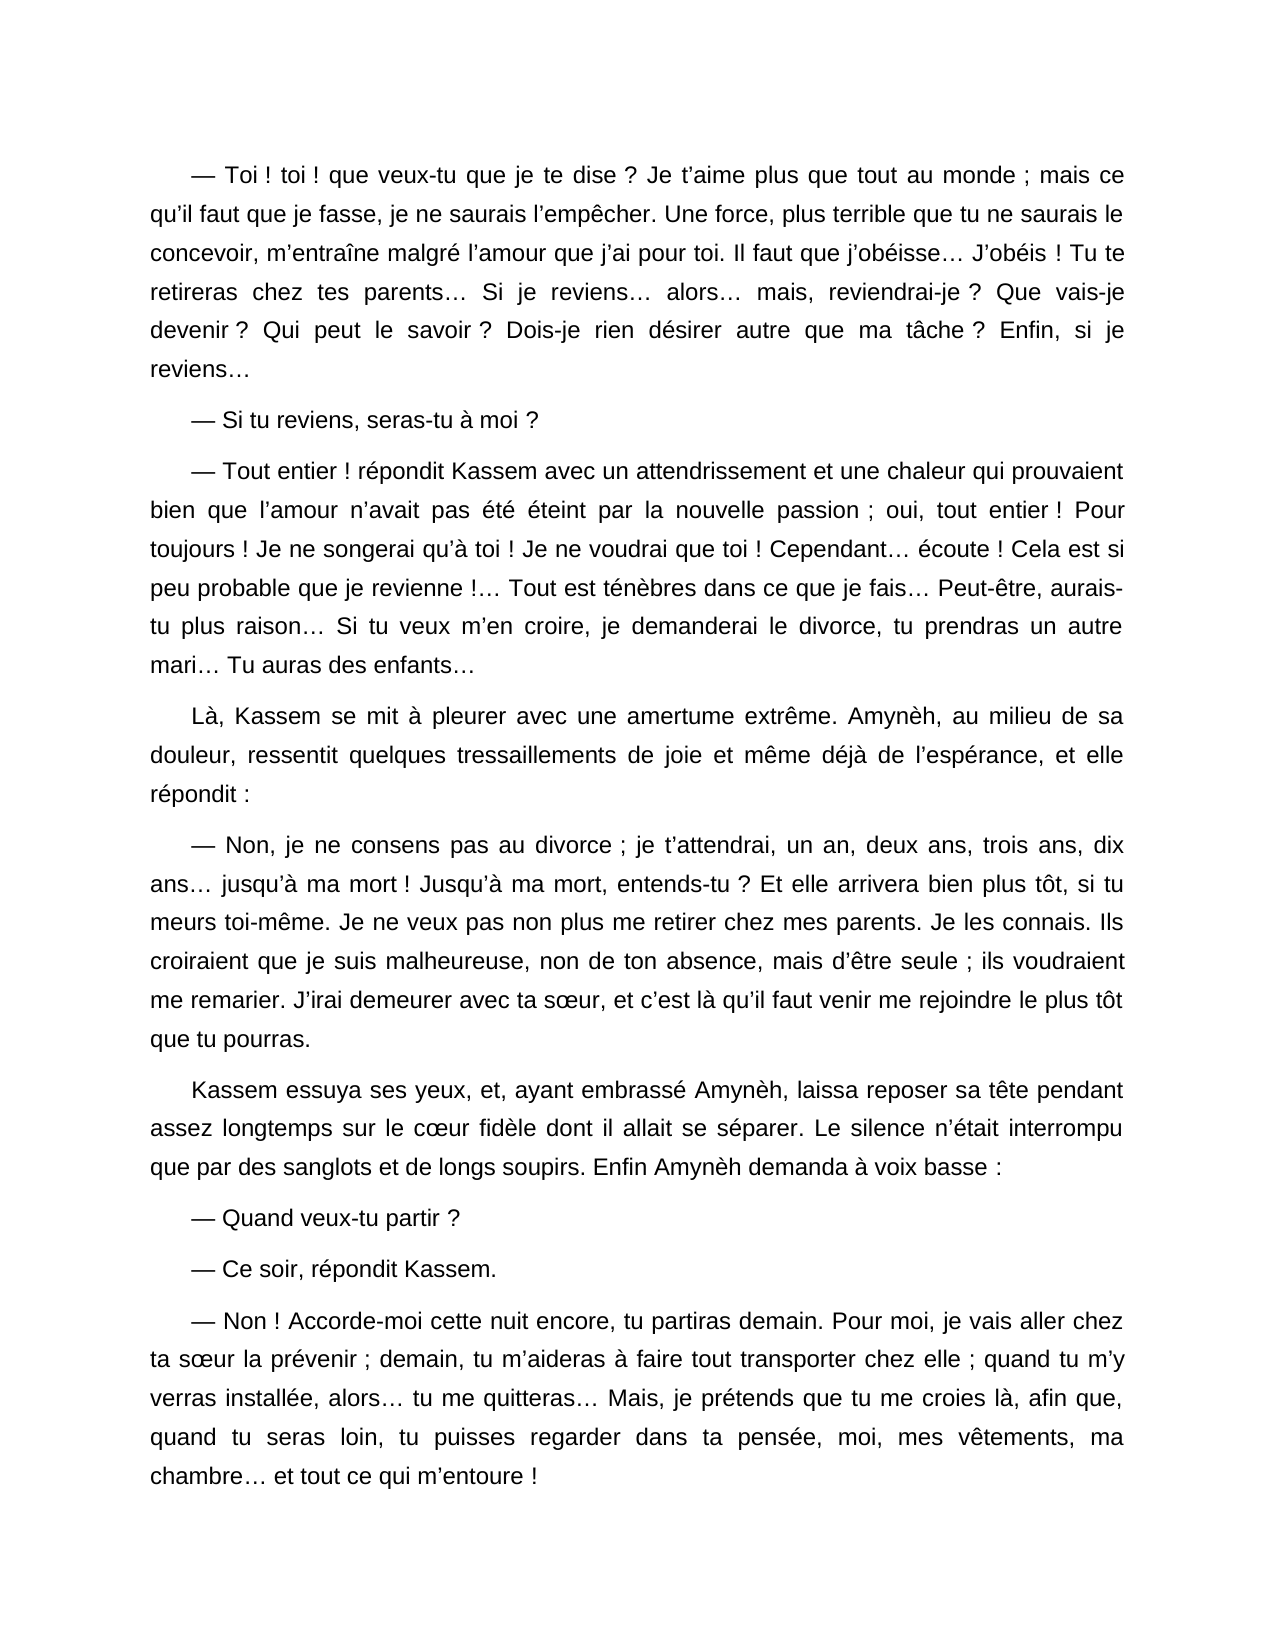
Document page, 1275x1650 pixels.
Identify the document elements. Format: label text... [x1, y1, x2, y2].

text Kassem essuya ses yeux, et, ayant embrassé Amynèh, laissa reposer sa tête pendant assez longtemps sur le cœur fidèle dont il allait se séparer. Le silence n’était interrompu que par des sanglots et de longs soupirs. Enfin Amynèh demanda à voix basse : [150, 1064, 1125, 1181]
text — Non ! Accorde-moi cette nuit encore, tu partiras demain. Pour moi, je vais aller chez ta sœur la prévenir ; demain, tu m’aideras à faire tout transporter chez elle ; quand tu m’y verras installée, alors… tu me quitteras… Mais, je prétends que tu me croies là, afin que, quand tu seras loin, tu puisses regarder dans ta pensée, moi, mes vêtements, ma chambre… et tout ce qui m’entoure ! [150, 1295, 1125, 1489]
text — Toi ! toi ! que veux-tu que je te dise ? Je t’aime plus que tout au monde ; mais ce qu’il faut que je fasse, je ne saurais l’empêcher. Une force, plus terrible que tu ne saurais le concevoir, m’entraîne malgré l’amour que j’ai pour toi. Il faut que j’obéisse… J’obéis ! Tu te retireras chez tes parents… Si je reviens… alors… mais, reviendrai-je ? Que vais-je devenir ? Qui peut le savoir ? Dois-je rien désirer autre que ma tâche ? Enfin, si je reviens… [150, 150, 1125, 382]
text — Ce soir, répondit Kassem. [150, 1244, 1125, 1283]
text — Quand veux-tu partir ? [150, 1193, 1125, 1232]
text Là, Kassem se mit à pleurer avec une amertume extrême. Amynèh, au milieu de sa douleur, ressentit quelques tressaillements de joie et même déjà de l’espérance, et elle répondit : [150, 691, 1125, 807]
text — Si tu reviens, seras-tu à moi ? [150, 395, 1125, 434]
text — Non, je ne consens pas au divorce ; je t’attendrai, un an, deux ans, trois ans, dix ans… jusqu’à ma mort ! Jusqu’à ma mort, entends-tu ? Et elle arrivera bien plus tôt, si tu meurs toi-même. Je ne veux pas non plus me retirer chez mes parents. Je les connais. Ils croiraient que je suis malheureuse, non de ton absence, mais d’être seule ; ils voudraient me remarier. J’irai demeurer avec ta sœur, et c’est là qu’il faut venir me rejoindre le plus tôt que tu pourras. [150, 819, 1125, 1052]
text — Tout entier ! répondit Kassem avec un attendrissement et une chaleur qui prouvaient bien que l’amour n’avait pas été éteint par la nouvelle passion ; oui, tout entier ! Pour toujours ! Je ne songerai qu’à toi ! Je ne voudrai que toi ! Cependant… écoute ! Cela est si peu probable que je revienne !… Tout est ténèbres dans ce que je fais… Peut-être, aurais-tu plus raison… Si tu veux m’en croire, je demanderai le divorce, tu prendras un autre mari… Tu auras des enfants… [150, 446, 1125, 678]
